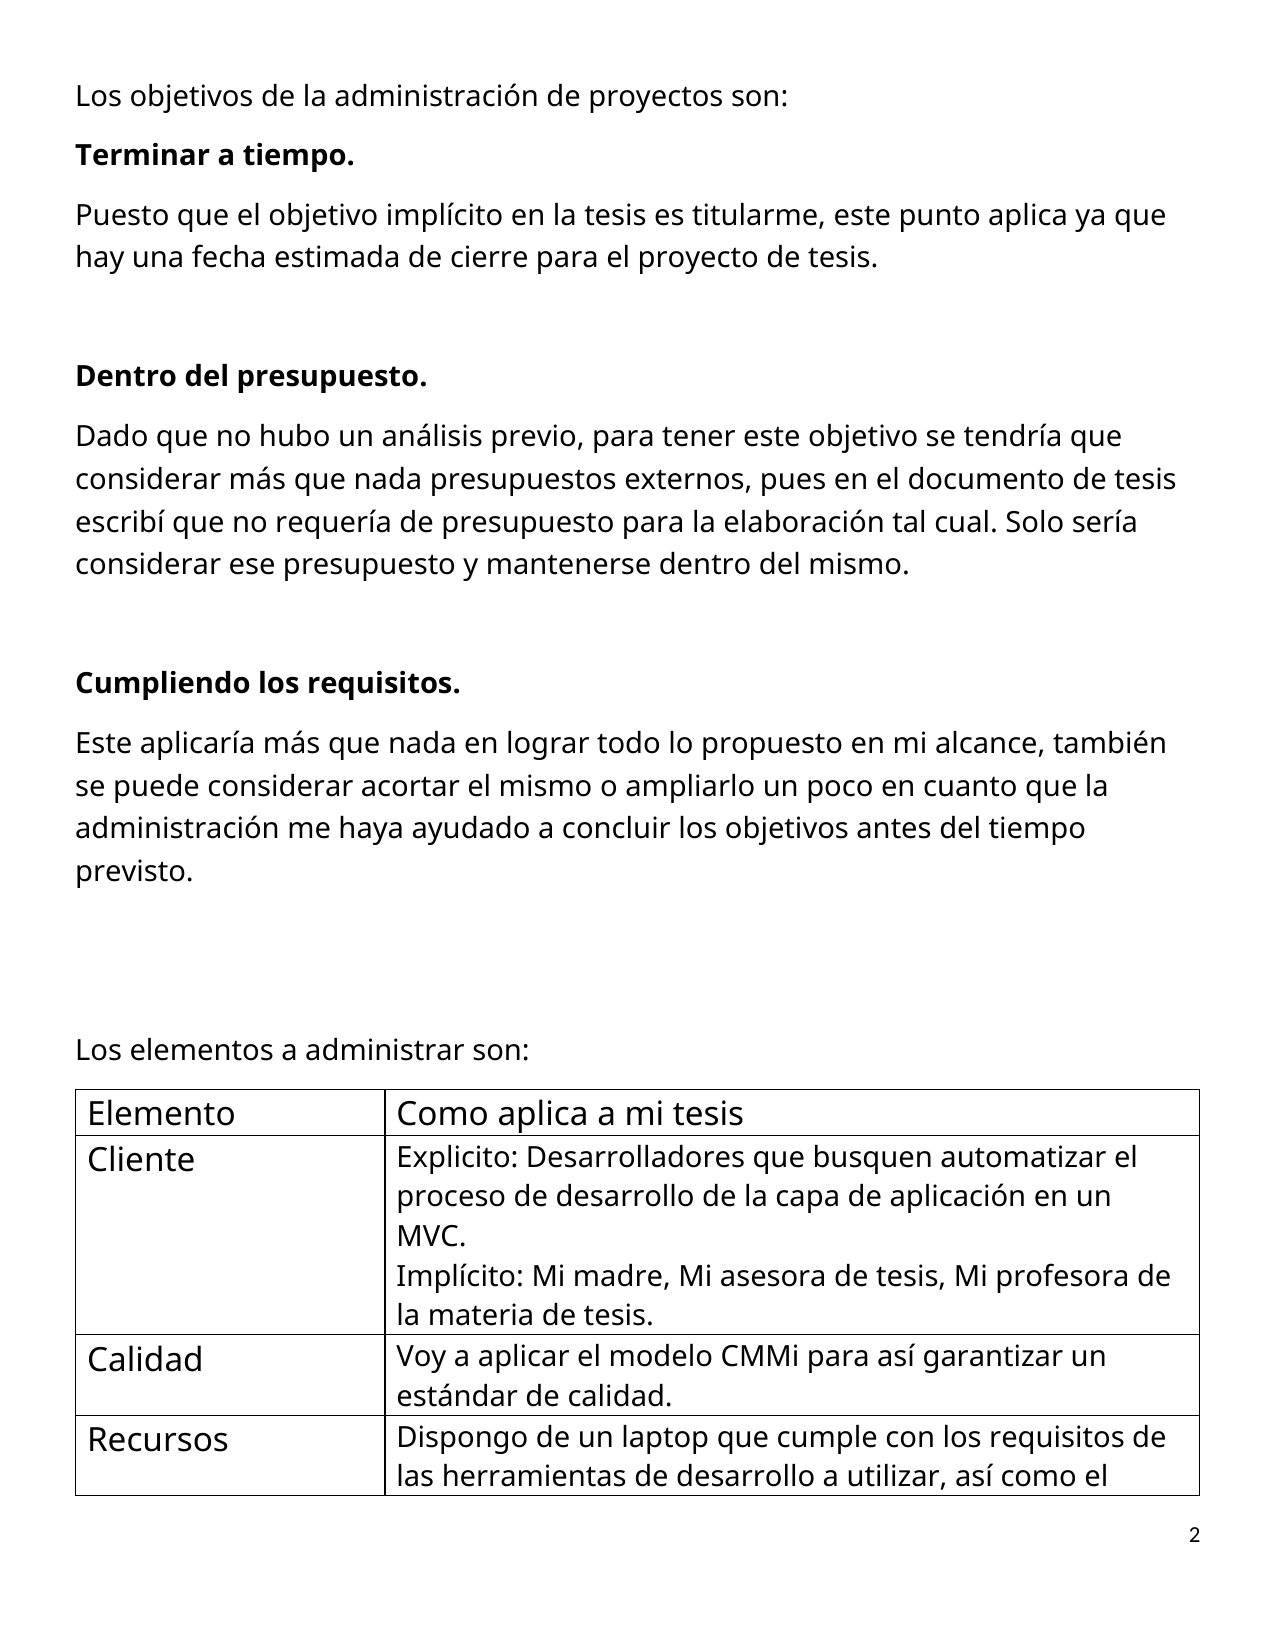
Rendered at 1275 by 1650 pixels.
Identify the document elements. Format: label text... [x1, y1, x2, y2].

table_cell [386, 1416, 1199, 1495]
table_cell Cliente [76, 1136, 384, 1334]
text Dado que no hubo un análisis previo, para tener este objetivo se tendría que considerar más que nada presupuestos externos, pues en el documento de tesis escribí que no requería de presupuesto para la elaboración tal cual. Solo sería considerar ese presupuesto y mantenerse dentro del mismo. [75, 415, 1200, 583]
table_cell Explicito: Desarrolladores que busquen automatizar el proceso de desarrollo de la capa de aplicación en un MVC. Implícito: Mi madre, Mi asesora de tesis, Mi profesora de la materia de tesis. [386, 1136, 1199, 1334]
table_cell Calidad [76, 1335, 384, 1415]
table_cell Voy a aplicar el modelo CMMi para así garantizar un estándar de calidad. [386, 1335, 1199, 1415]
table_header Elemento [76, 1090, 384, 1135]
text Este aplicaría más que nada en lograr todo lo propuesto en mi alcance, también se puede considerar acortar el mismo o ampliarlo un poco en cuanto que la administración me haya ayudado a concluir los objetivos antes del tiempo previsto. [75, 722, 1200, 890]
text Los elementos a administrar son: [75, 1029, 1200, 1069]
table_cell Recursos [76, 1416, 384, 1495]
text Los objetivos de la administración de proyectos son: [75, 75, 1200, 115]
text Cumpliendo los requisitos. [75, 663, 1200, 702]
table_header Como aplica a mi tesis [386, 1090, 1199, 1135]
text Terminar a tiempo. [75, 134, 1200, 174]
text Puesto que el objetivo implícito en la tesis es titularme, este punto aplica ya que hay una fecha estimada de cierre para el proyecto de tesis. [75, 194, 1200, 276]
text Dentro del presupuesto. [75, 356, 1200, 395]
